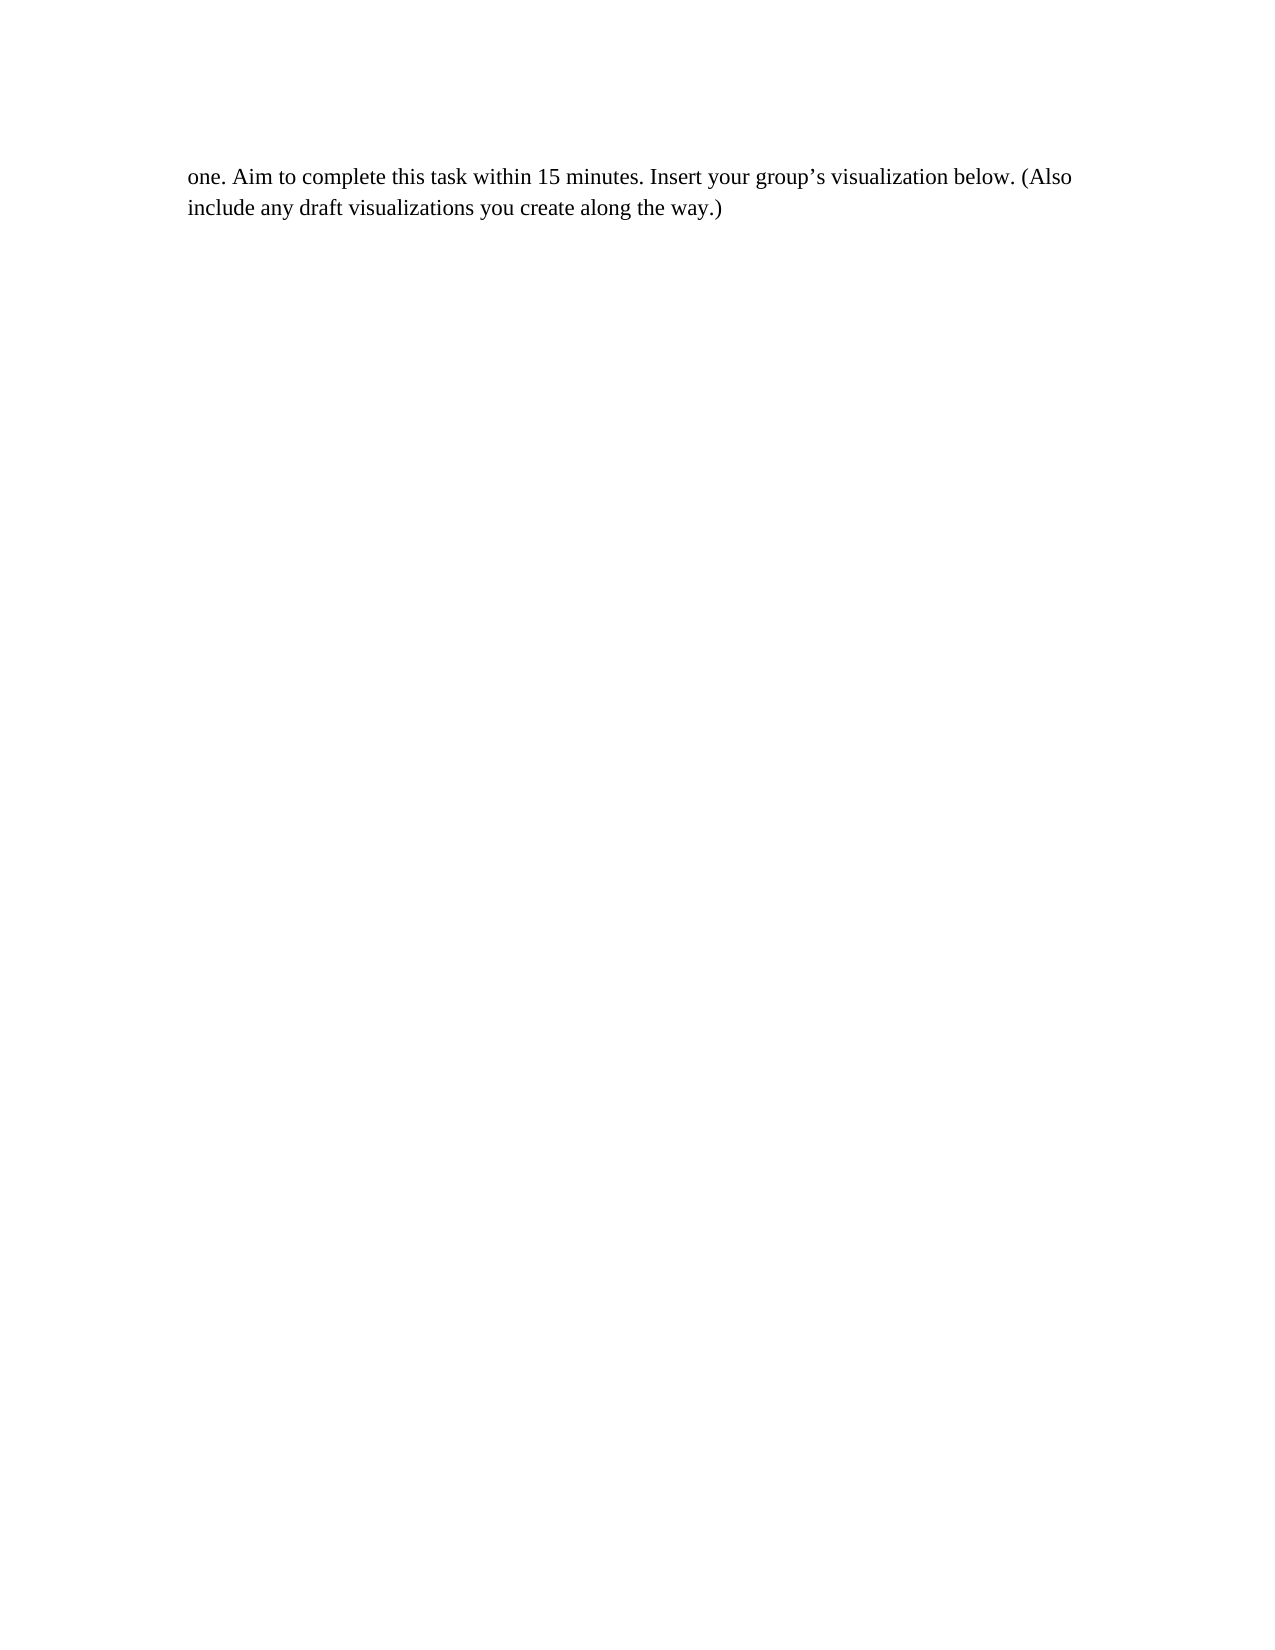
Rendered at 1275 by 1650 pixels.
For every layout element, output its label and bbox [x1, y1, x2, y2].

list [150, 163, 1125, 220]
